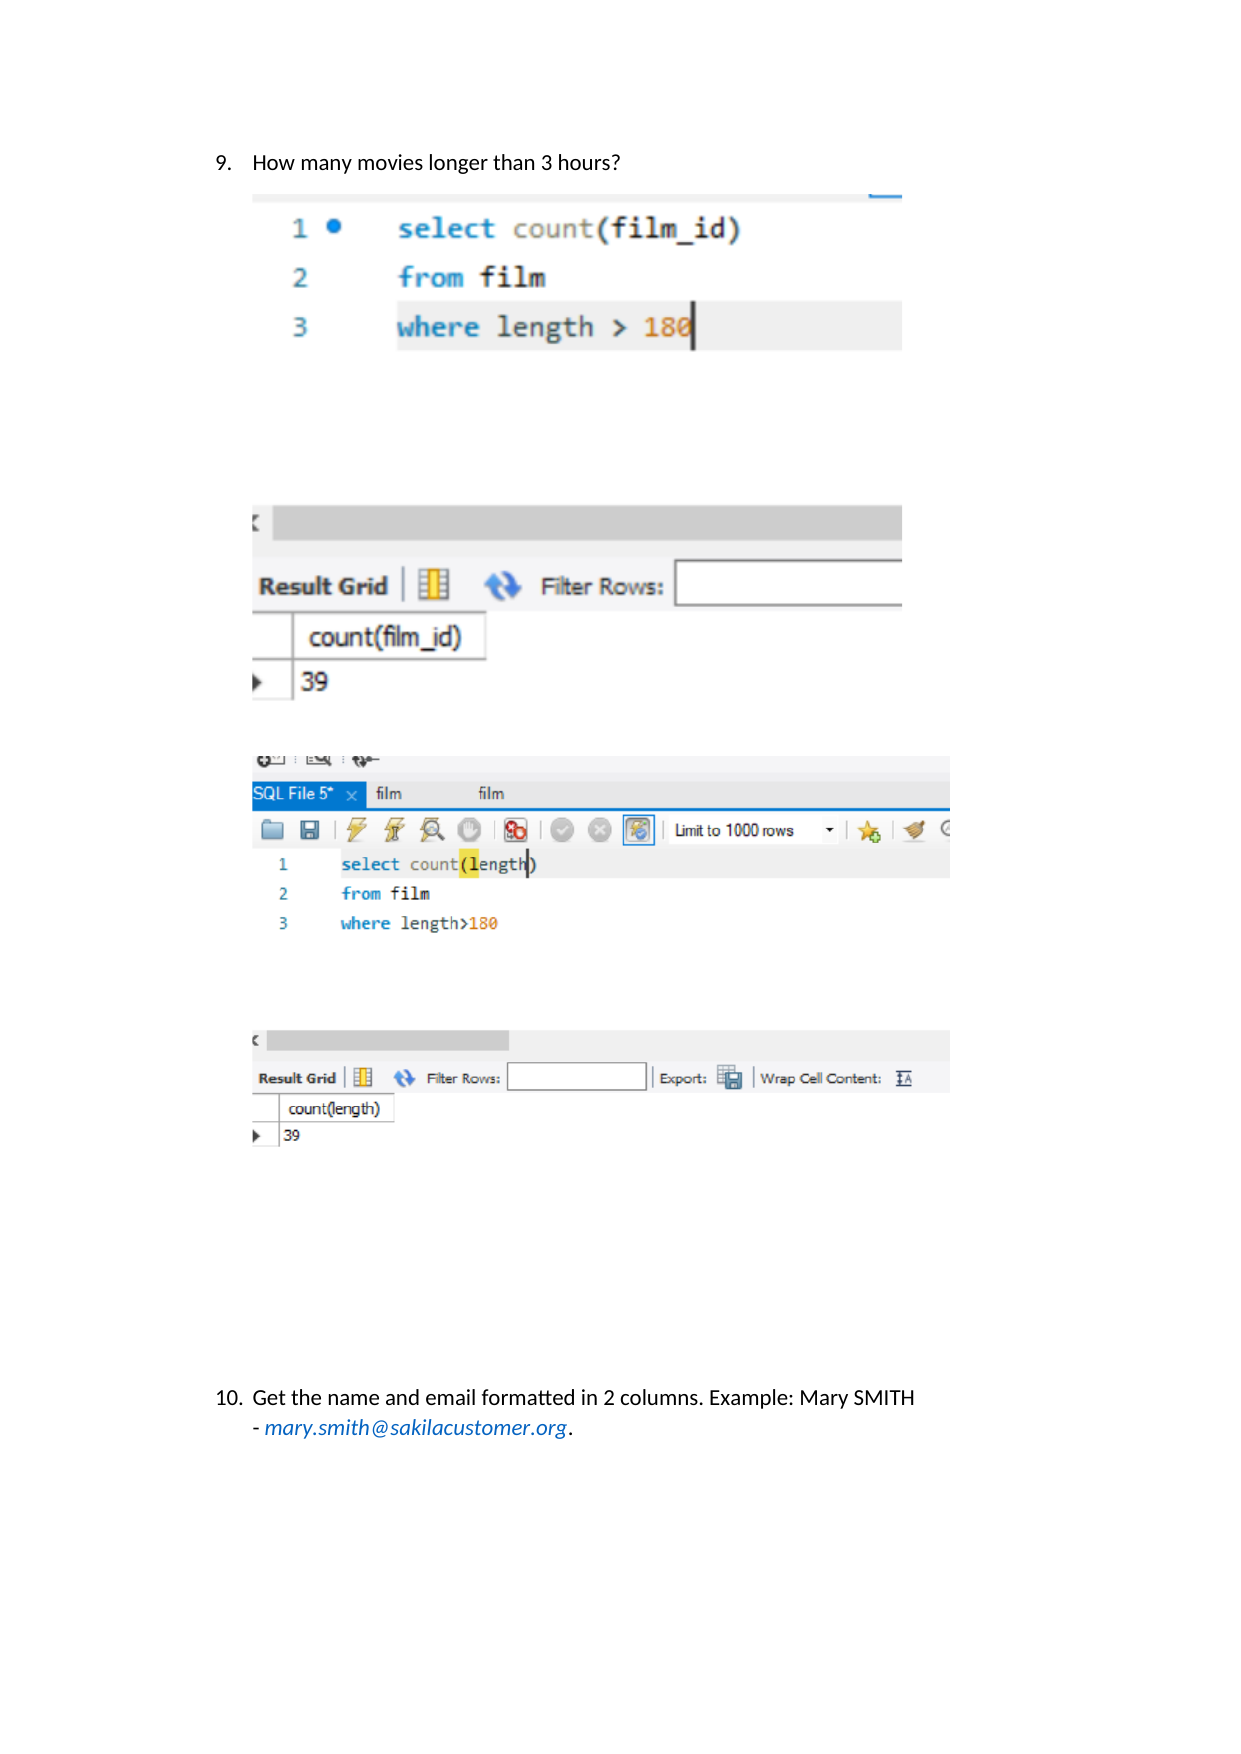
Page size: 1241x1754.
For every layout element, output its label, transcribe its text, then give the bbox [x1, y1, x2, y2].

list How many movies longer than 3 hours? [215, 148, 1063, 176]
list Get the name and email formatted in 2 columns. Example: Mary SMITH - mary.smith@sakilacustomer.org. [215, 1383, 1063, 1441]
picture [252, 194, 903, 754]
picture [252, 756, 950, 1224]
